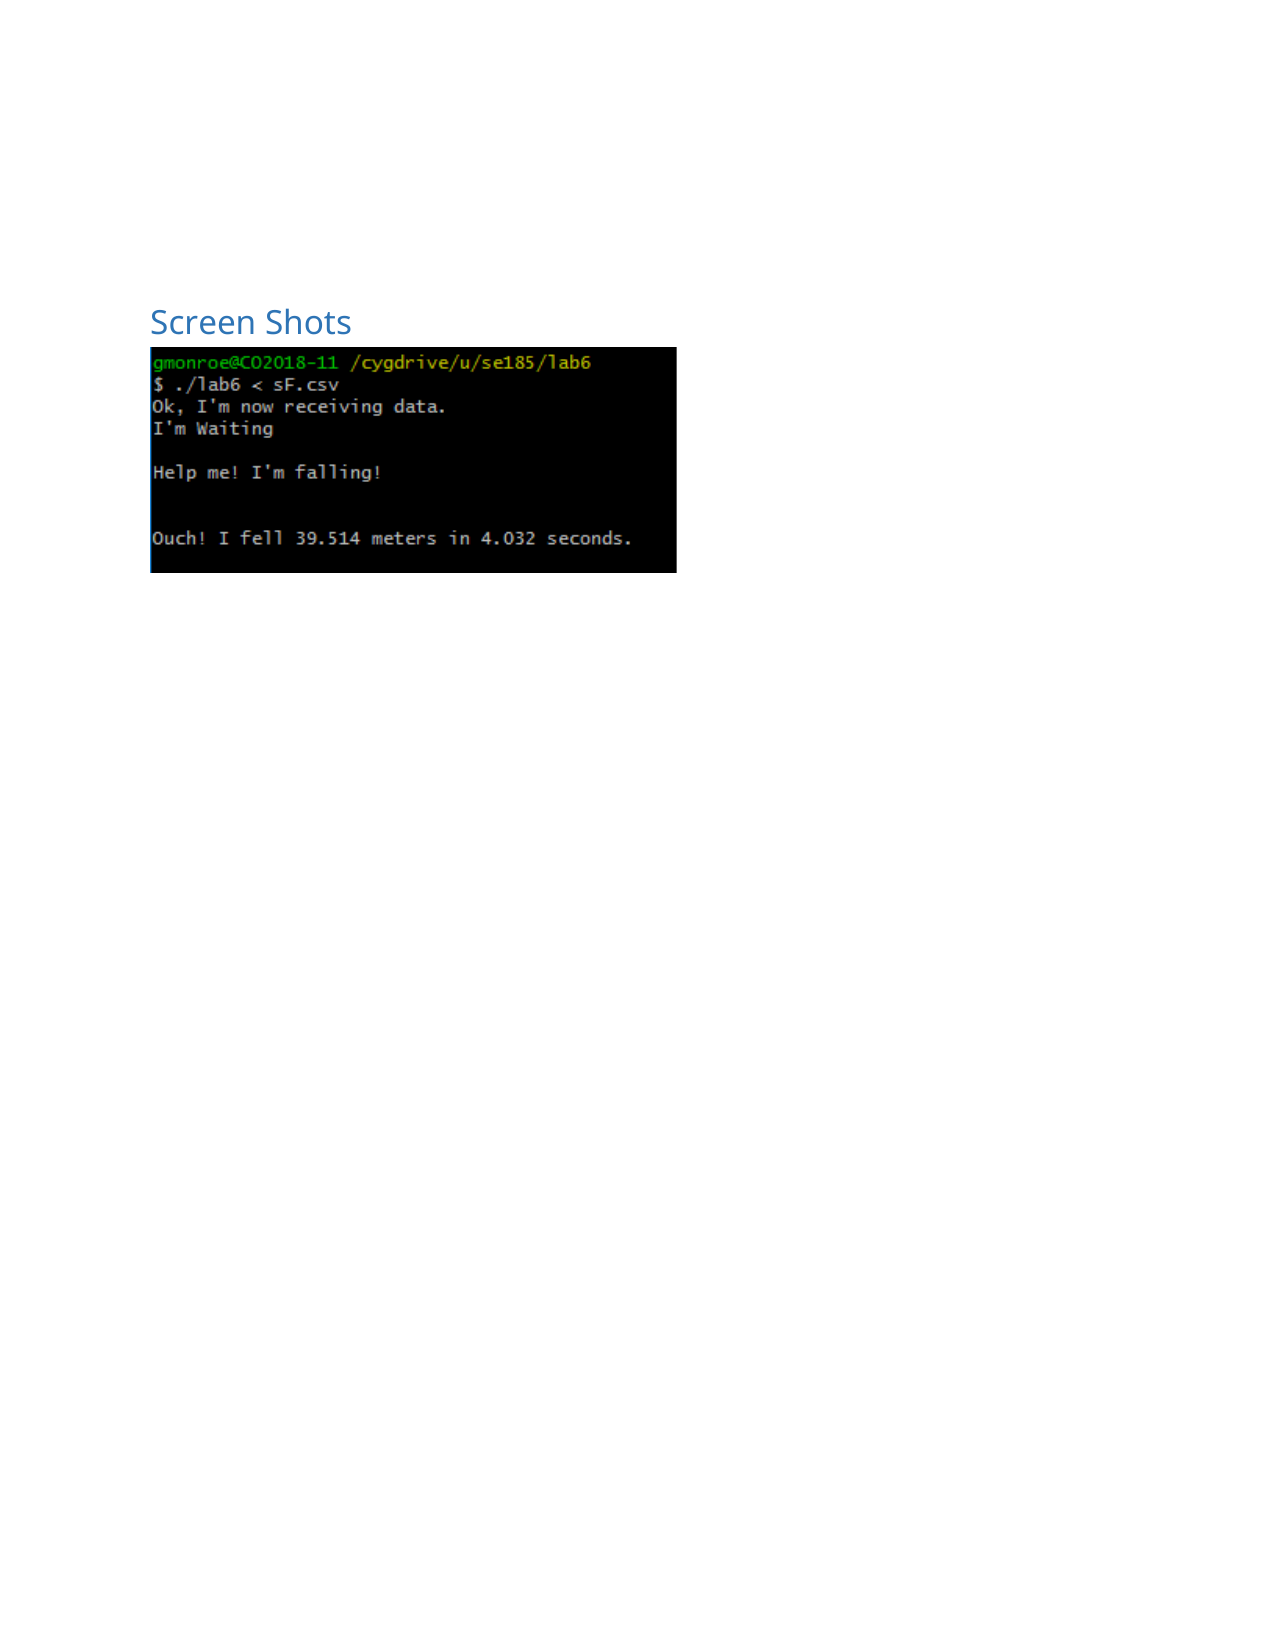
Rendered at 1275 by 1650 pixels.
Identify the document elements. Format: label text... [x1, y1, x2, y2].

subtitle Screen Shots [150, 298, 1125, 344]
picture [150, 347, 677, 573]
